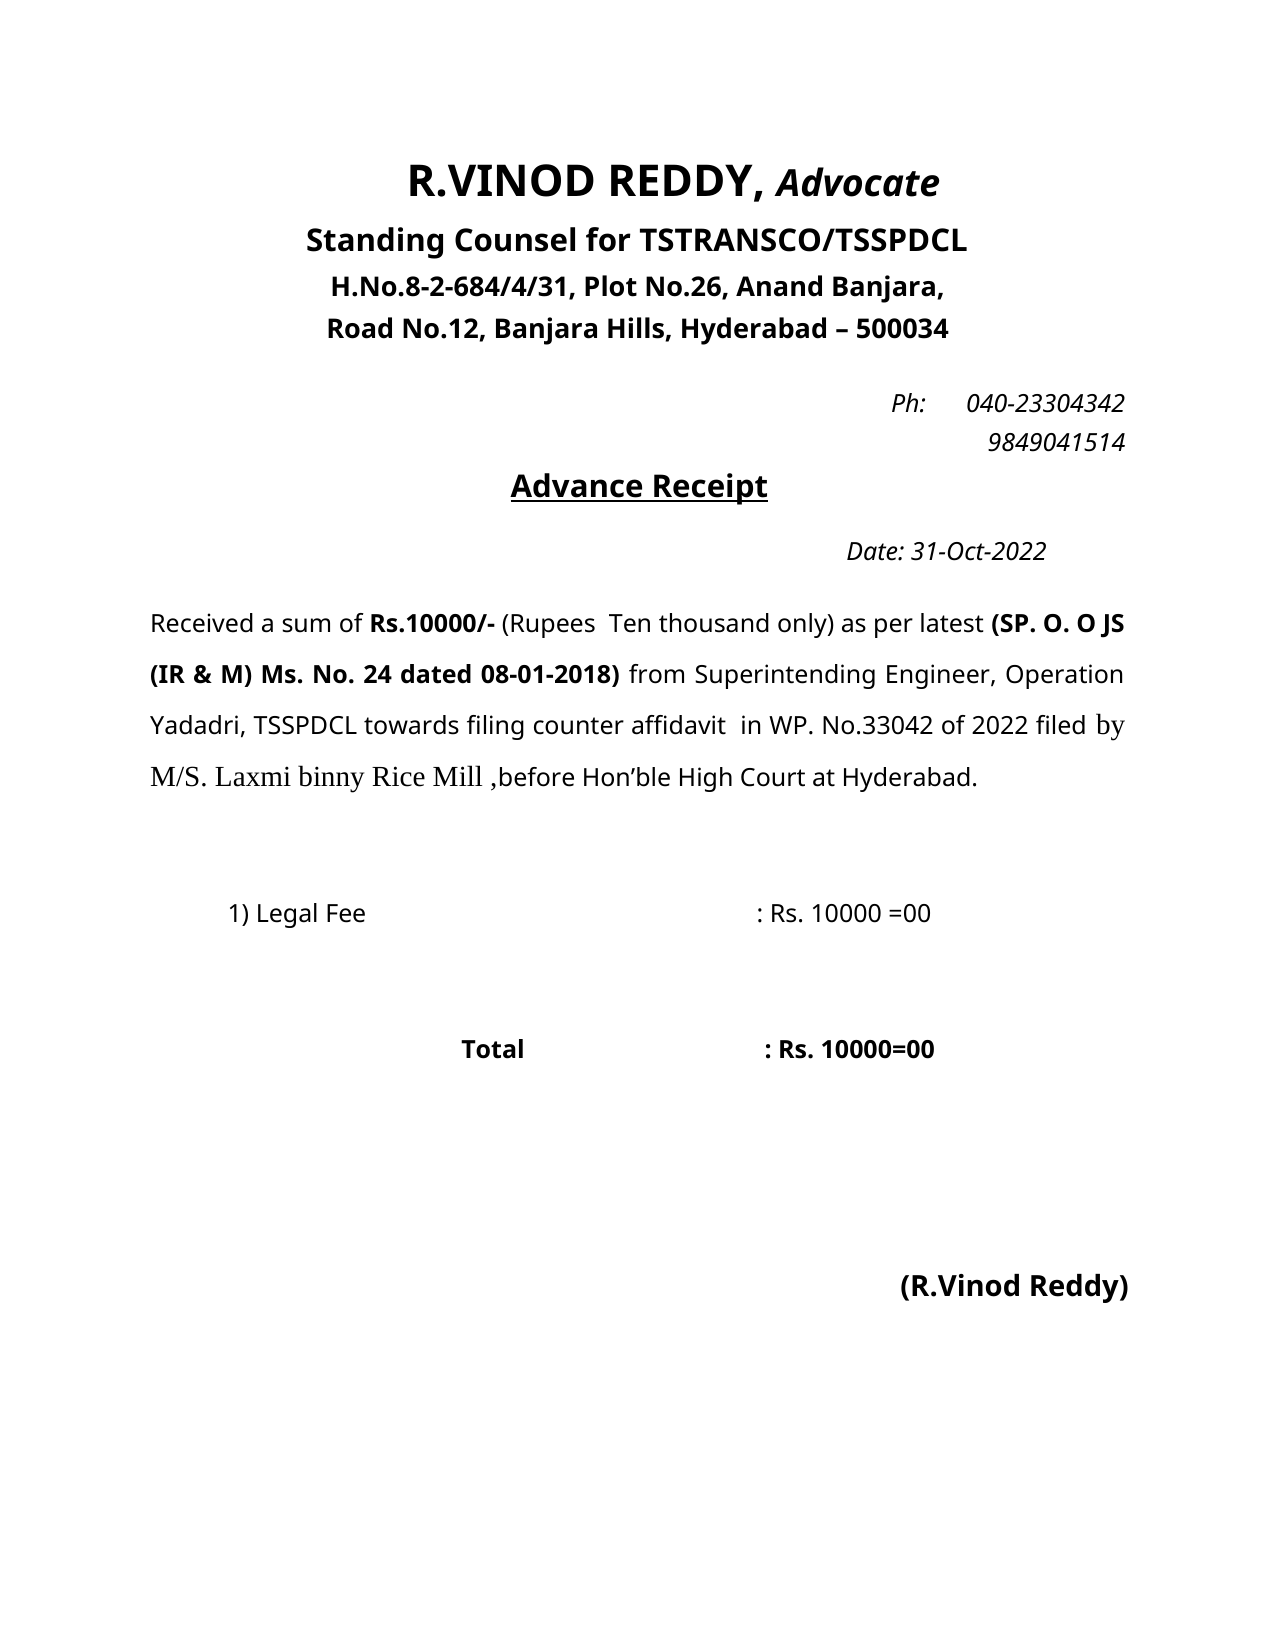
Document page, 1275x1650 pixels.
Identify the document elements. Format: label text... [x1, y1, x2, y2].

text Total : Rs. 10000=00 [227, 1031, 1010, 1065]
text H.No.8-2-684/4/31, Plot No.26, Anand Banjara, [150, 267, 1125, 304]
text 9849041514 [150, 424, 1125, 458]
text Standing Counsel for TSTRANSCO/TSSPDCL [227, 218, 1047, 261]
text R.VINOD REDDY, Advocate [227, 150, 1047, 209]
text Date: 31-Oct-2022 [227, 533, 1047, 567]
text (R.Vinod Reddy) [677, 1265, 1128, 1304]
text 1) Legal Fee : Rs. 10000 =00 [227, 896, 1010, 929]
text Road No.12, Banjara Hills, Hyderabad – 500034 [150, 310, 1125, 347]
text Advance Receipt [150, 463, 1128, 506]
text Ph: 040-23304342 [150, 385, 1125, 419]
text Received a sum of Rs.10000/- (Rupees Ten thousand only) as per latest (SP. O. O JS (IR & M) Ms. No. 24 dated 08-01-2018) from Superintending Engineer, Operation Yadadri, TSSPDCL towards filing counter affidavit in WP. No.33042 of 2022 filed by M/S. Laxmi binny Rice Mill ,before Hon’ble High Court at Hyderabad. [150, 605, 1125, 793]
